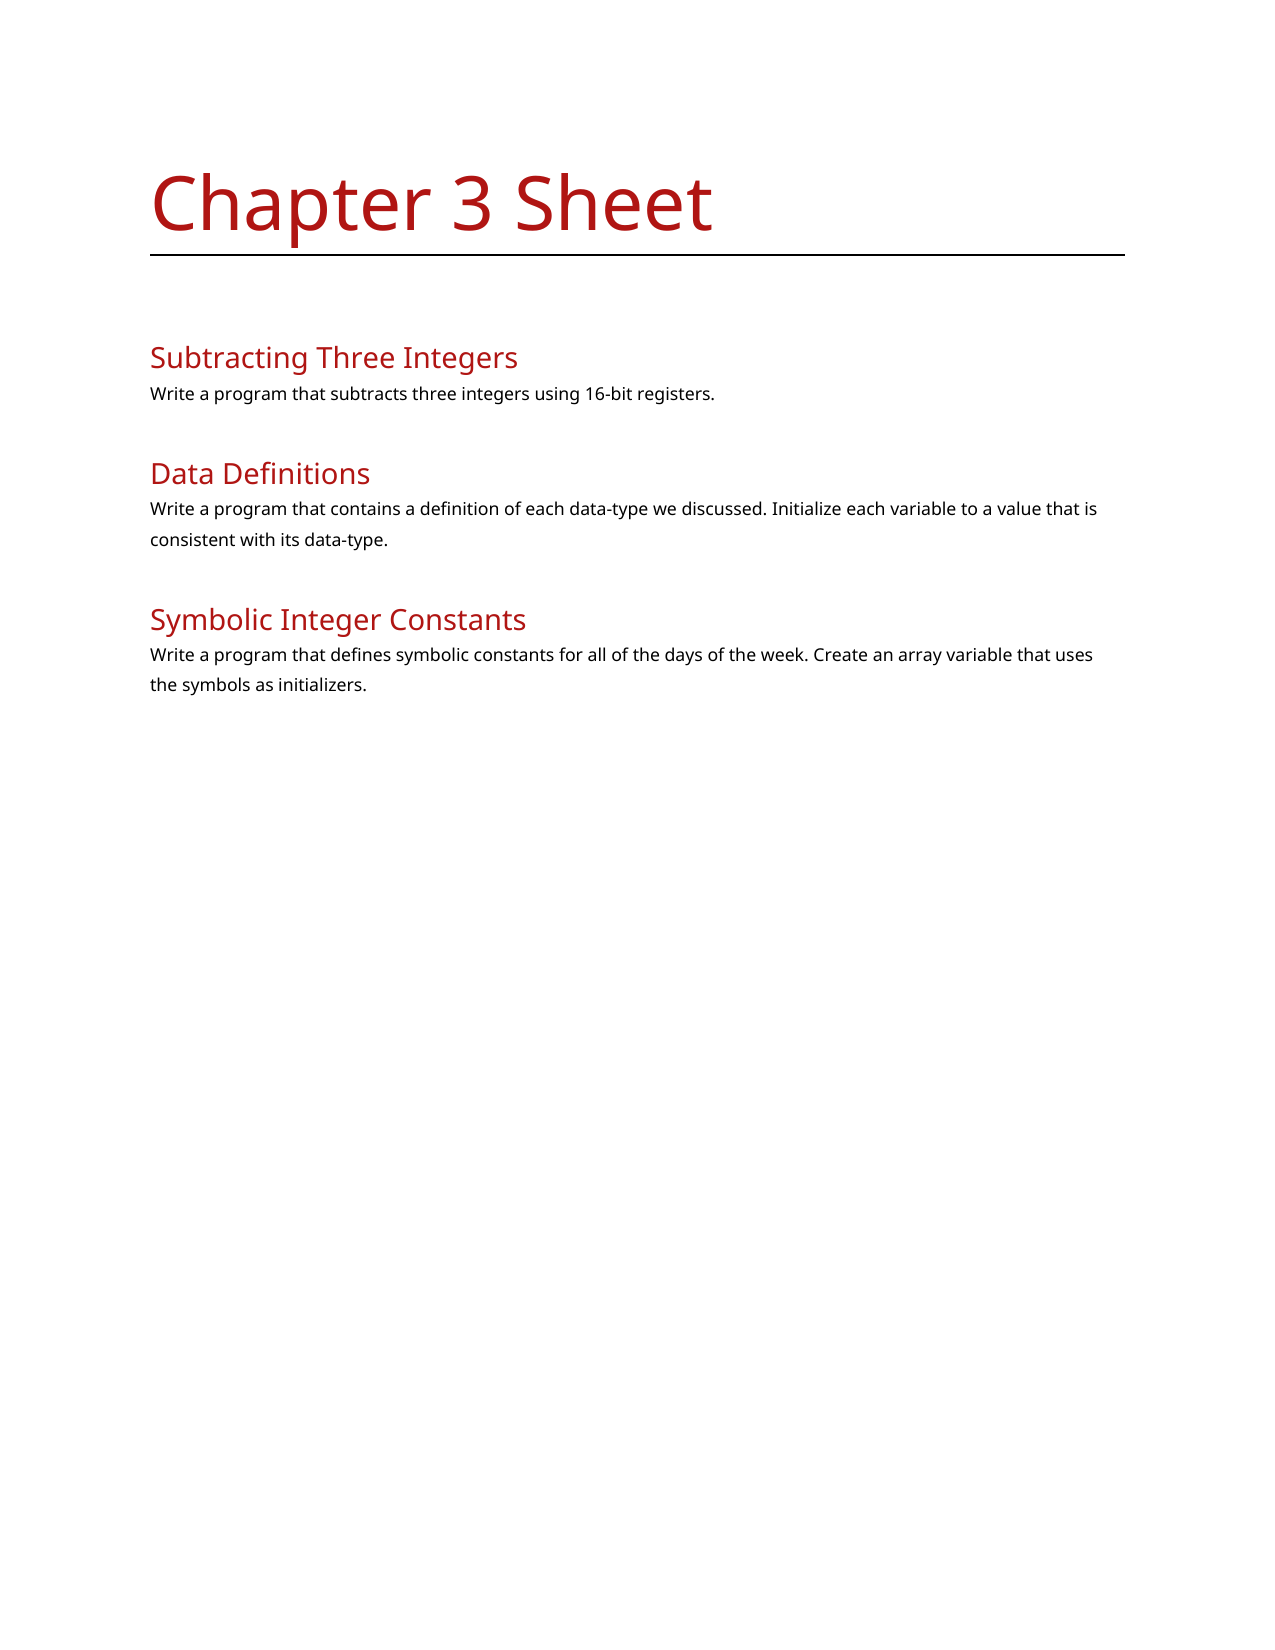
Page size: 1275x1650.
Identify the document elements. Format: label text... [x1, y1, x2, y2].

text Write a program that defines symbolic constants for all of the days of the week. Create an array variable that uses the symbols as initializers. [150, 643, 1125, 697]
subtitle Symbolic Integer Constants [150, 599, 1125, 638]
text Write a program that subtracts three integers using 16-bit registers. [150, 381, 1125, 405]
subtitle Subtracting Three Integers [150, 297, 1125, 377]
subtitle Data Definitions [150, 453, 1125, 493]
text Write a program that contains a definition of each data-type we discussed. Initialize each variable to a value that is consistent with its data-type. [150, 497, 1125, 551]
title Chapter 3 Sheet [150, 150, 1125, 254]
